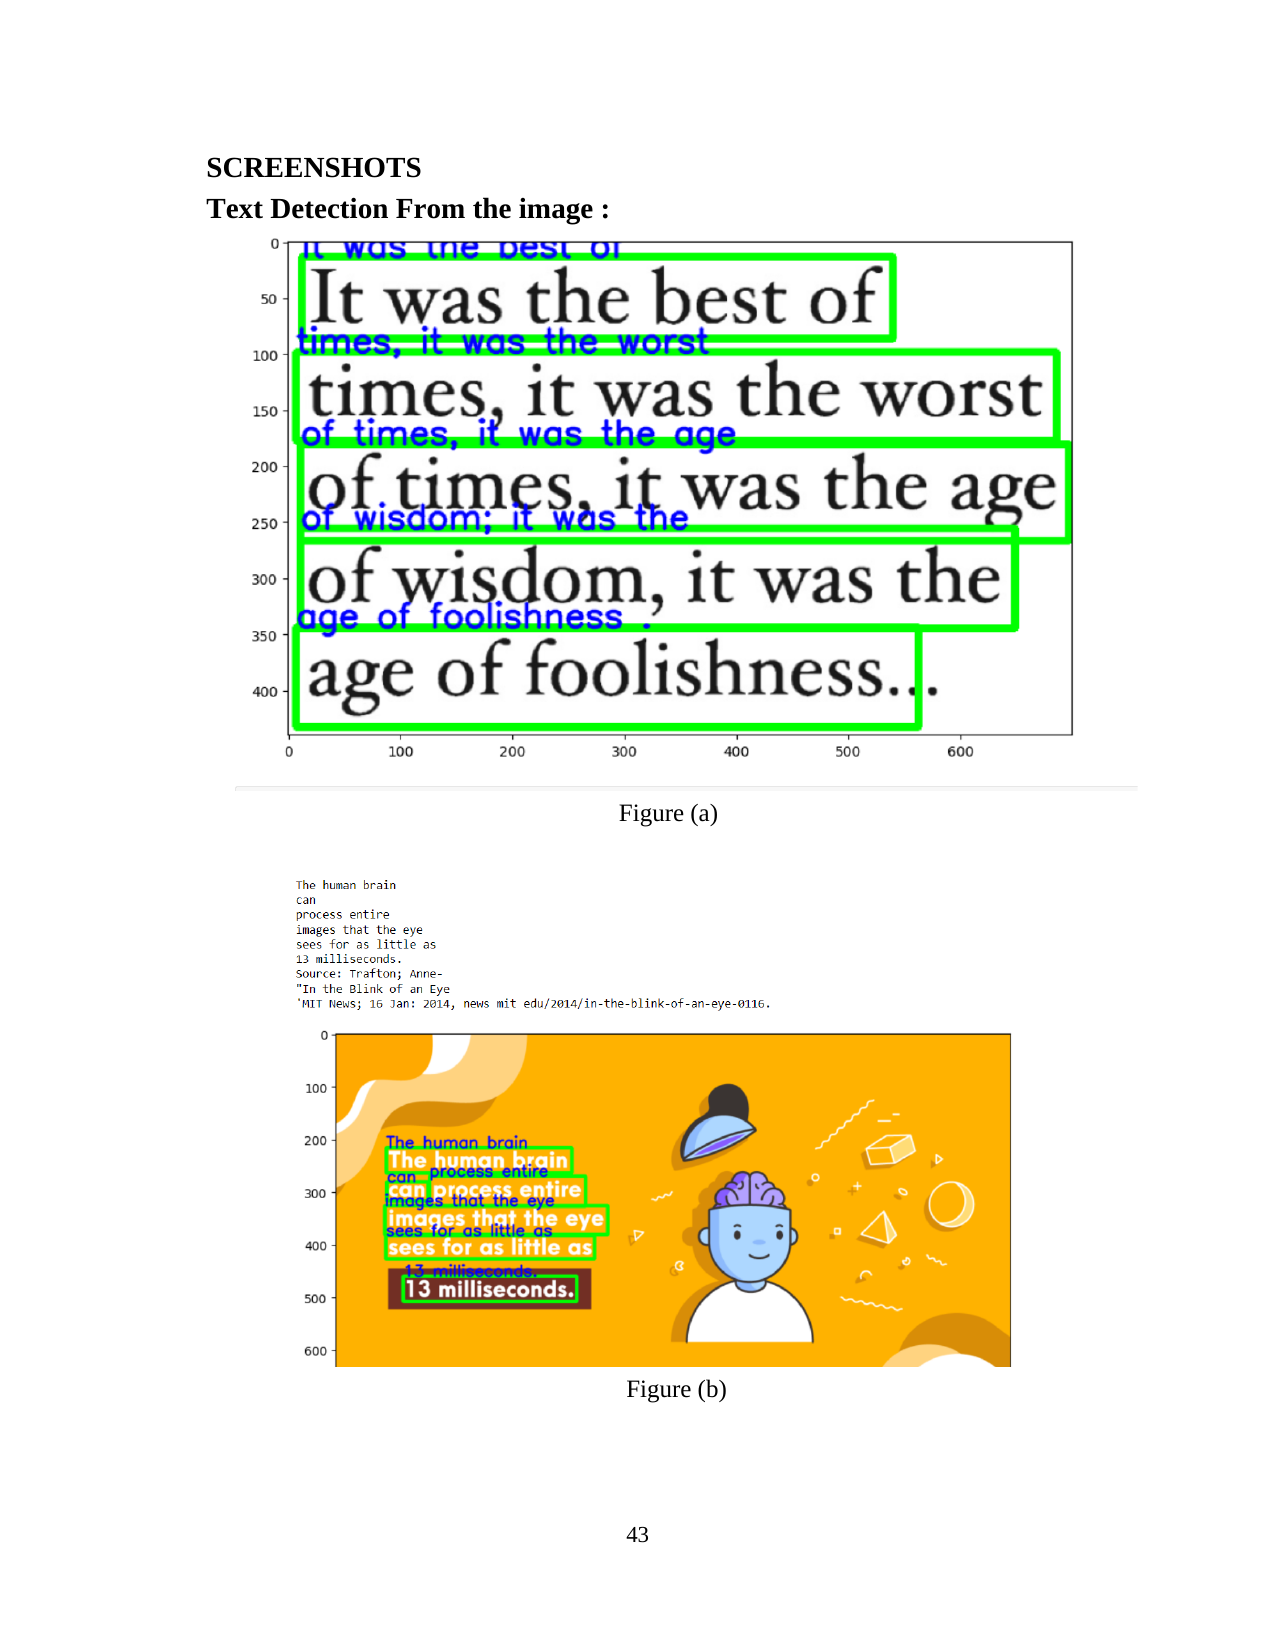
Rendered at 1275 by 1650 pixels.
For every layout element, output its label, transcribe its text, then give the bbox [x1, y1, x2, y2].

picture [206, 875, 1123, 1367]
text Figure (b) [150, 1374, 1171, 1403]
text Figure (a) [150, 798, 1171, 827]
picture [206, 231, 1138, 791]
text Text Detection From the image : [150, 191, 1171, 224]
text SCREENSHOTS [150, 150, 1171, 183]
